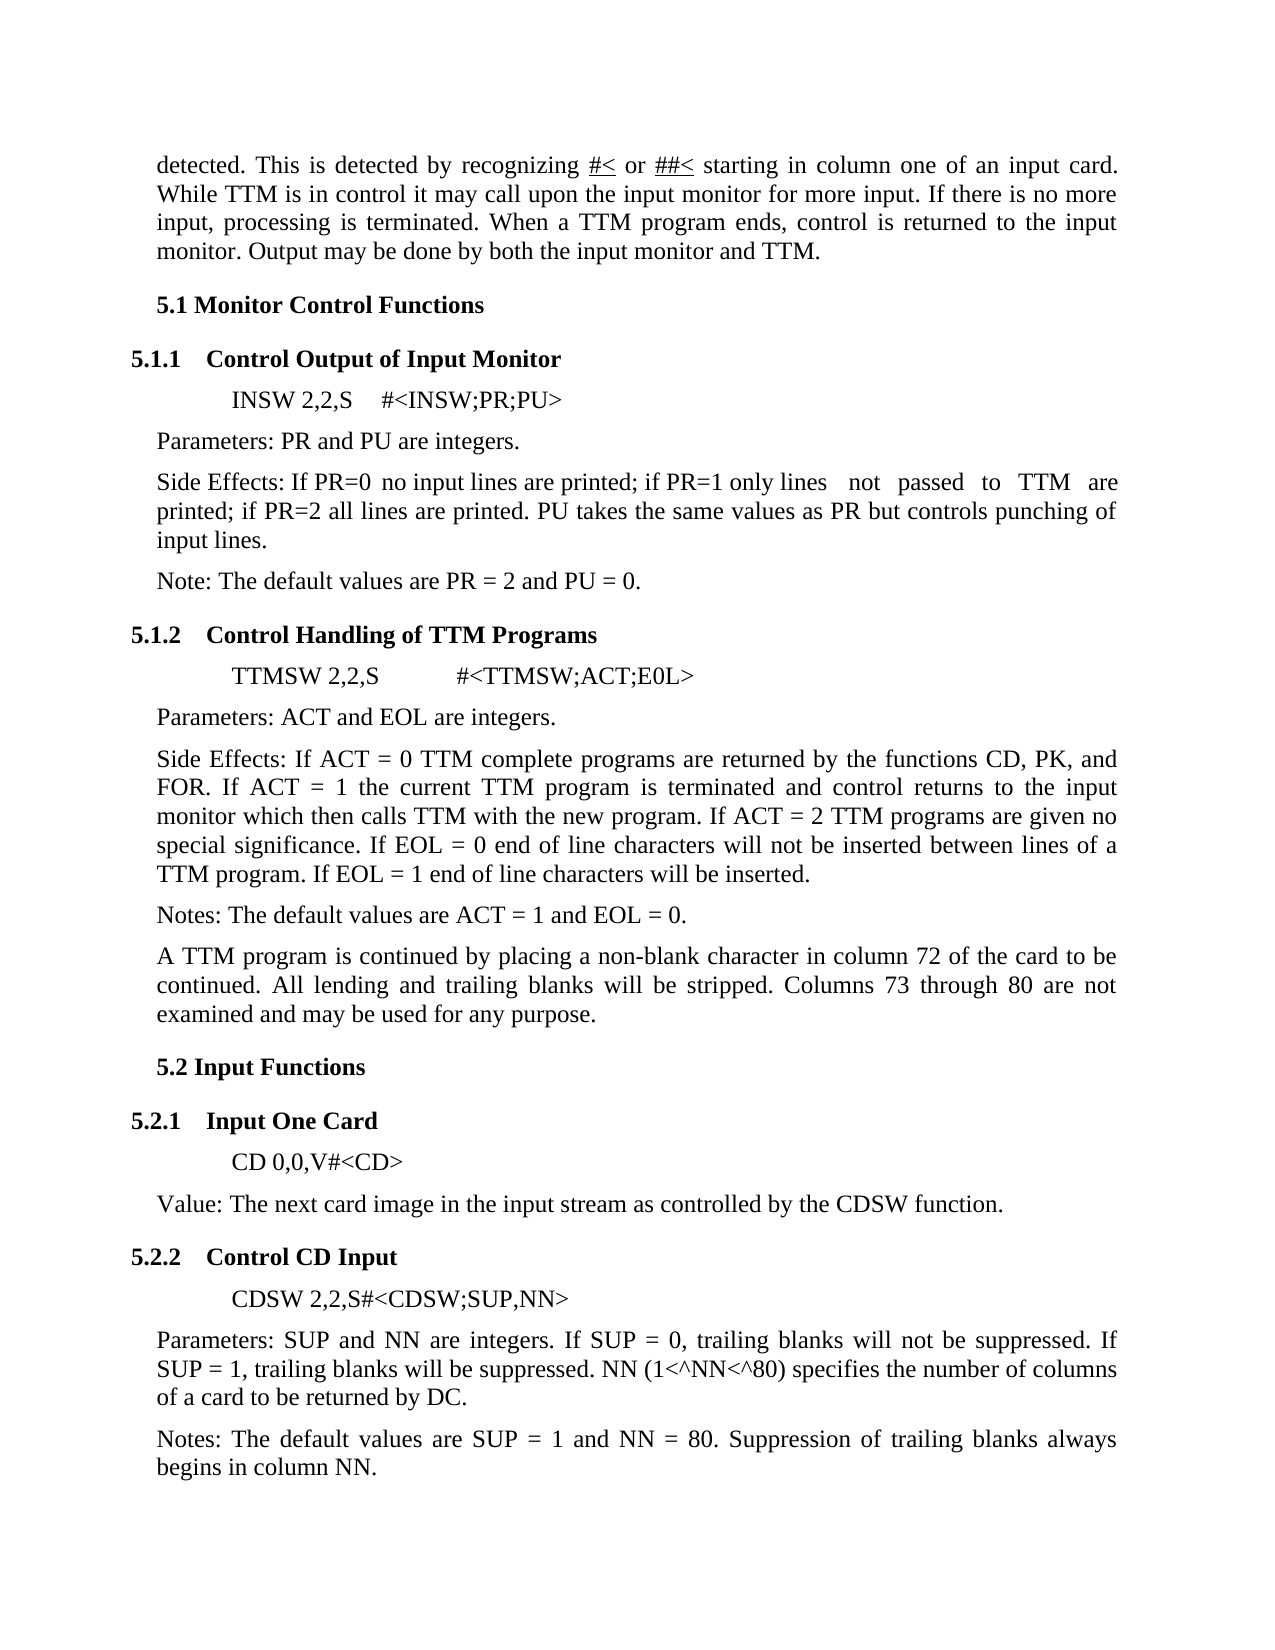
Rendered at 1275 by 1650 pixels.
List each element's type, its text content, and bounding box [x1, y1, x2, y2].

text A TTM program is continued by placing a non-blank character in column 72 of the card to be continued. All lending and trailing blanks will be stripped. Columns 73 through 80 are not examined and may be used for any purpose. [156, 941, 1118, 1027]
subtitle Control Handling of TTM Programs [131, 620, 1118, 649]
text Notes: The default values are ACT = 1 and EOL = 0. [156, 900, 1118, 929]
text INSW 2,2,S #<INSW;PR;PU> [156, 385, 1118, 414]
text Parameters: ACT and EOL are integers. [156, 702, 1118, 731]
subtitle Monitor Control Functions [156, 290, 1118, 319]
text Notes: The default values are SUP = 1 and NN = 80. Suppression of trailing blanks always begins in column NN. [156, 1424, 1118, 1481]
text CD 0,0,V#<CD> [156, 1147, 1118, 1176]
text Note: The default values are PR = 2 and PU = 0. [156, 566, 1118, 595]
subtitle Input Functions [156, 1052, 1118, 1081]
text Parameters: SUP and NN are integers. If SUP = 0, trailing blanks will not be suppressed. If SUP = 1, trailing blanks will be suppressed. NN (1<^NN<^80) specifies the number of columns of a card to be returned by DC. [156, 1325, 1118, 1411]
text TTMSW 2,2,S #<TTMSW;ACT;E0L> [156, 661, 1118, 690]
subtitle Control Output of Input Monitor [131, 344, 1118, 372]
text Value: The next card image in the input stream as controlled by the CDSW function. [156, 1189, 1118, 1217]
subtitle Control CD Input [131, 1242, 1118, 1271]
text CDSW 2,2,S#<CDSW;SUP,NN> [156, 1284, 1118, 1312]
text Side Effects: If ACT = 0 TTM complete programs are returned by the functions CD, PK, and FOR. If ACT = 1 the current TTM program is terminated and control returns to the input monitor which then calls TTM with the new program. If ACT = 2 TTM programs are given no special significance. If EOL = 0 end of line characters will not be inserted between lines of a TTM program. If EOL = 1 end of line characters will be inserted. [156, 744, 1118, 887]
subtitle Input One Card [131, 1106, 1118, 1135]
text Side Effects: If PR=0 no input lines are printed; if PR=1 only lines not passed to TTM are printed; if PR=2 all lines are printed. PU takes the same values as PR but controls punching of input lines. [156, 467, 1118, 554]
text Parameters: PR and PU are integers. [156, 426, 1118, 455]
